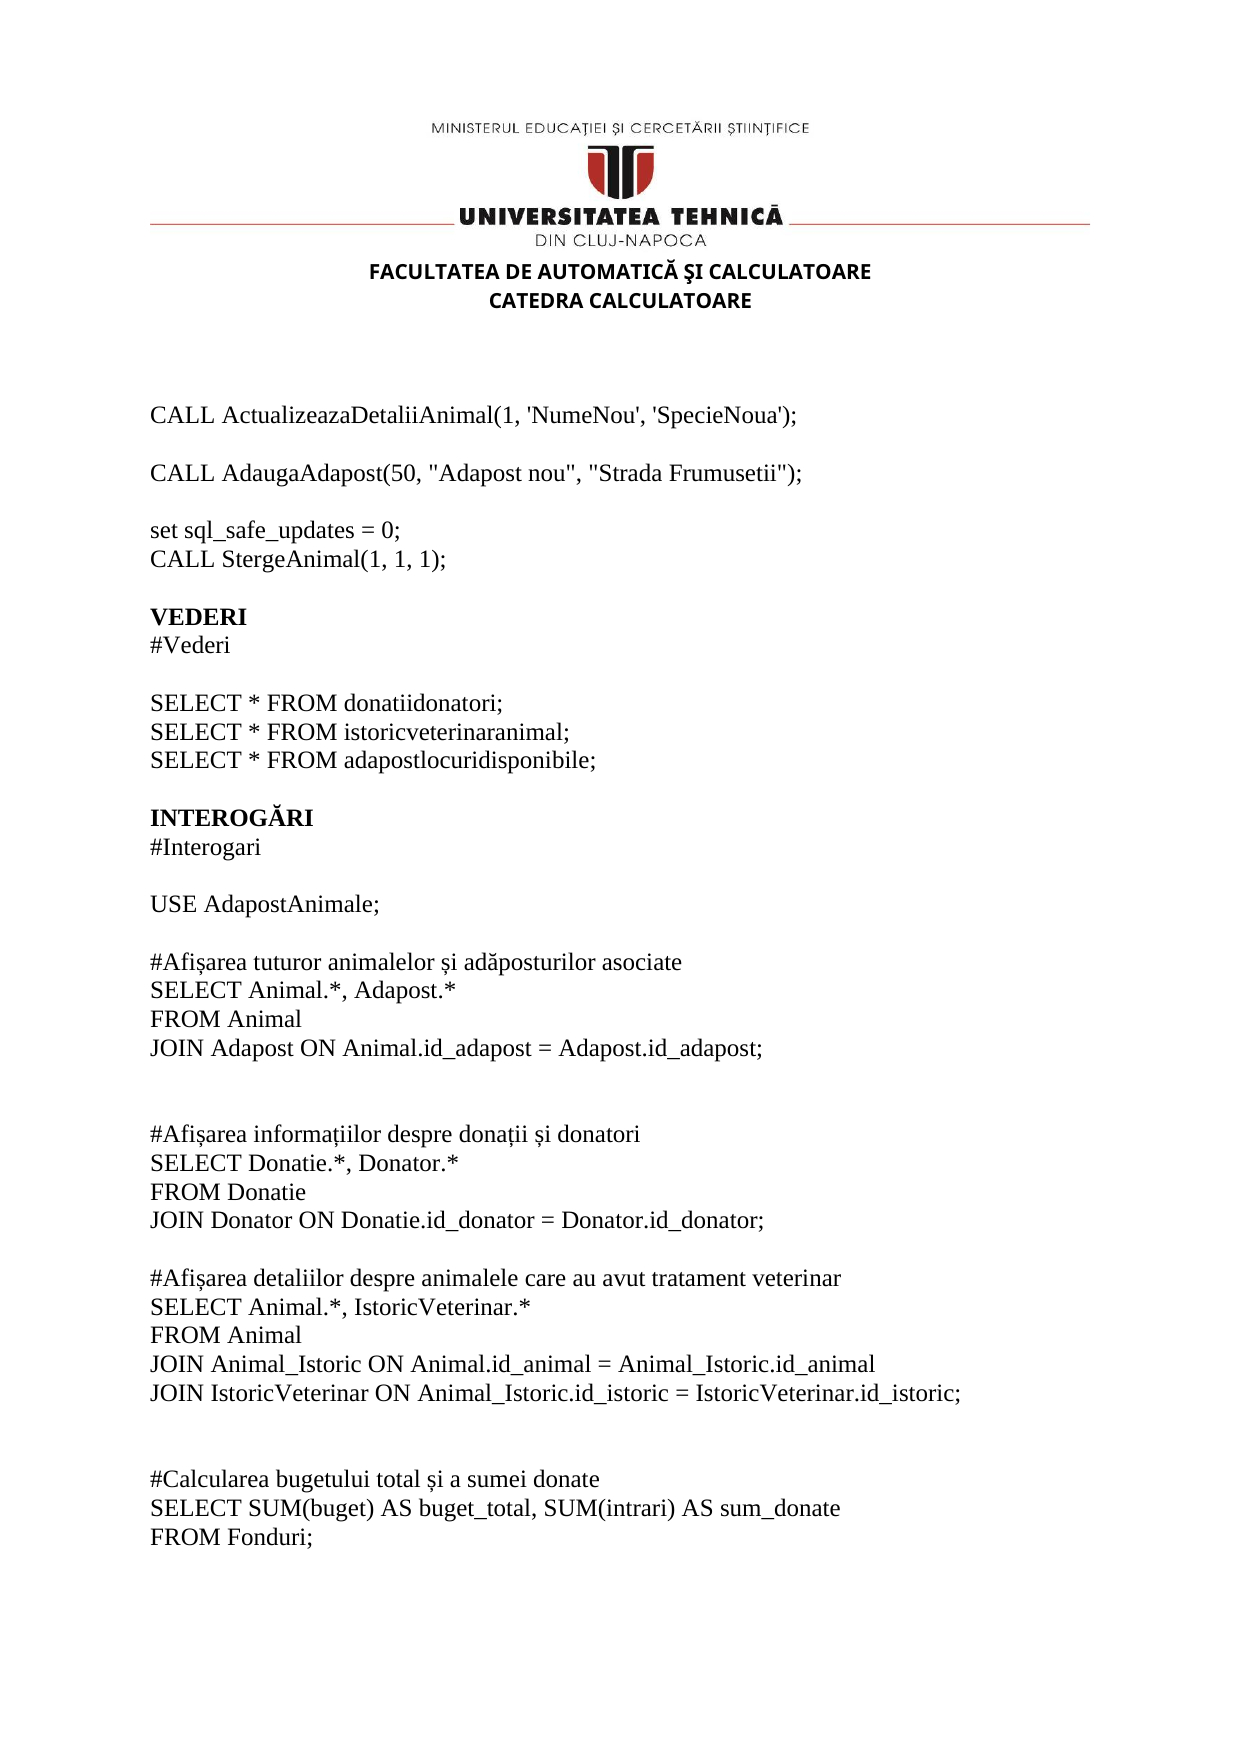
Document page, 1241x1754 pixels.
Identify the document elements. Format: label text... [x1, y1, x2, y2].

text #Calcularea bugetului total și a sumei donate [150, 1464, 1090, 1493]
text VEDERI [150, 602, 1090, 631]
text JOIN Animal_Istoric ON Animal.id_animal = Animal_Istoric.id_animal [150, 1349, 1090, 1378]
text #Afișarea tuturor animalelor și adăposturilor asociate [150, 947, 1090, 976]
text set sql_safe_updates = 0; [150, 516, 1090, 544]
text JOIN Adapost ON Animal.id_adapost = Adapost.id_adapost; [150, 1033, 1090, 1062]
picture [150, 75, 1091, 258]
text #Afișarea informațiilor despre donații și donatori [150, 1119, 1090, 1148]
text SELECT Animal.*, Adapost.* [150, 976, 1090, 1004]
text #Afișarea detaliilor despre animalele care au avut tratament veterinar [150, 1263, 1090, 1292]
text SELECT * FROM donatiidonatori; [150, 688, 1090, 717]
text SELECT * FROM adapostlocuridisponibile; [150, 746, 1090, 774]
text SELECT SUM(buget) AS buget_total, SUM(intrari) AS sum_donate [150, 1493, 1090, 1522]
text CALL AdaugaAdapost(50, "Adapost nou", "Strada Frumusetii"); [150, 458, 1090, 487]
text CALL ActualizeazaDetaliiAnimal(1, 'NumeNou', 'SpecieNoua'); [150, 401, 1090, 429]
text USE AdapostAnimale; [150, 889, 1090, 918]
text FROM Animal [150, 1004, 1090, 1033]
text INTEROGĂRI [150, 803, 1090, 832]
text #Interogari [150, 832, 1090, 861]
text SELECT Donatie.*, Donator.* [150, 1148, 1090, 1177]
text SELECT * FROM istoricveterinaranimal; [150, 717, 1090, 746]
text FROM Animal [150, 1321, 1090, 1349]
text FROM Donatie [150, 1177, 1090, 1206]
text CALL StergeAnimal(1, 1, 1); [150, 544, 1090, 573]
text JOIN Donator ON Donatie.id_donator = Donator.id_donator; [150, 1206, 1090, 1234]
text JOIN IstoricVeterinar ON Animal_Istoric.id_istoric = IstoricVeterinar.id_istoric; [150, 1378, 1090, 1407]
text FROM Fonduri; [150, 1522, 1090, 1551]
text SELECT Animal.*, IstoricVeterinar.* [150, 1292, 1090, 1321]
text #Vederi [150, 631, 1090, 659]
